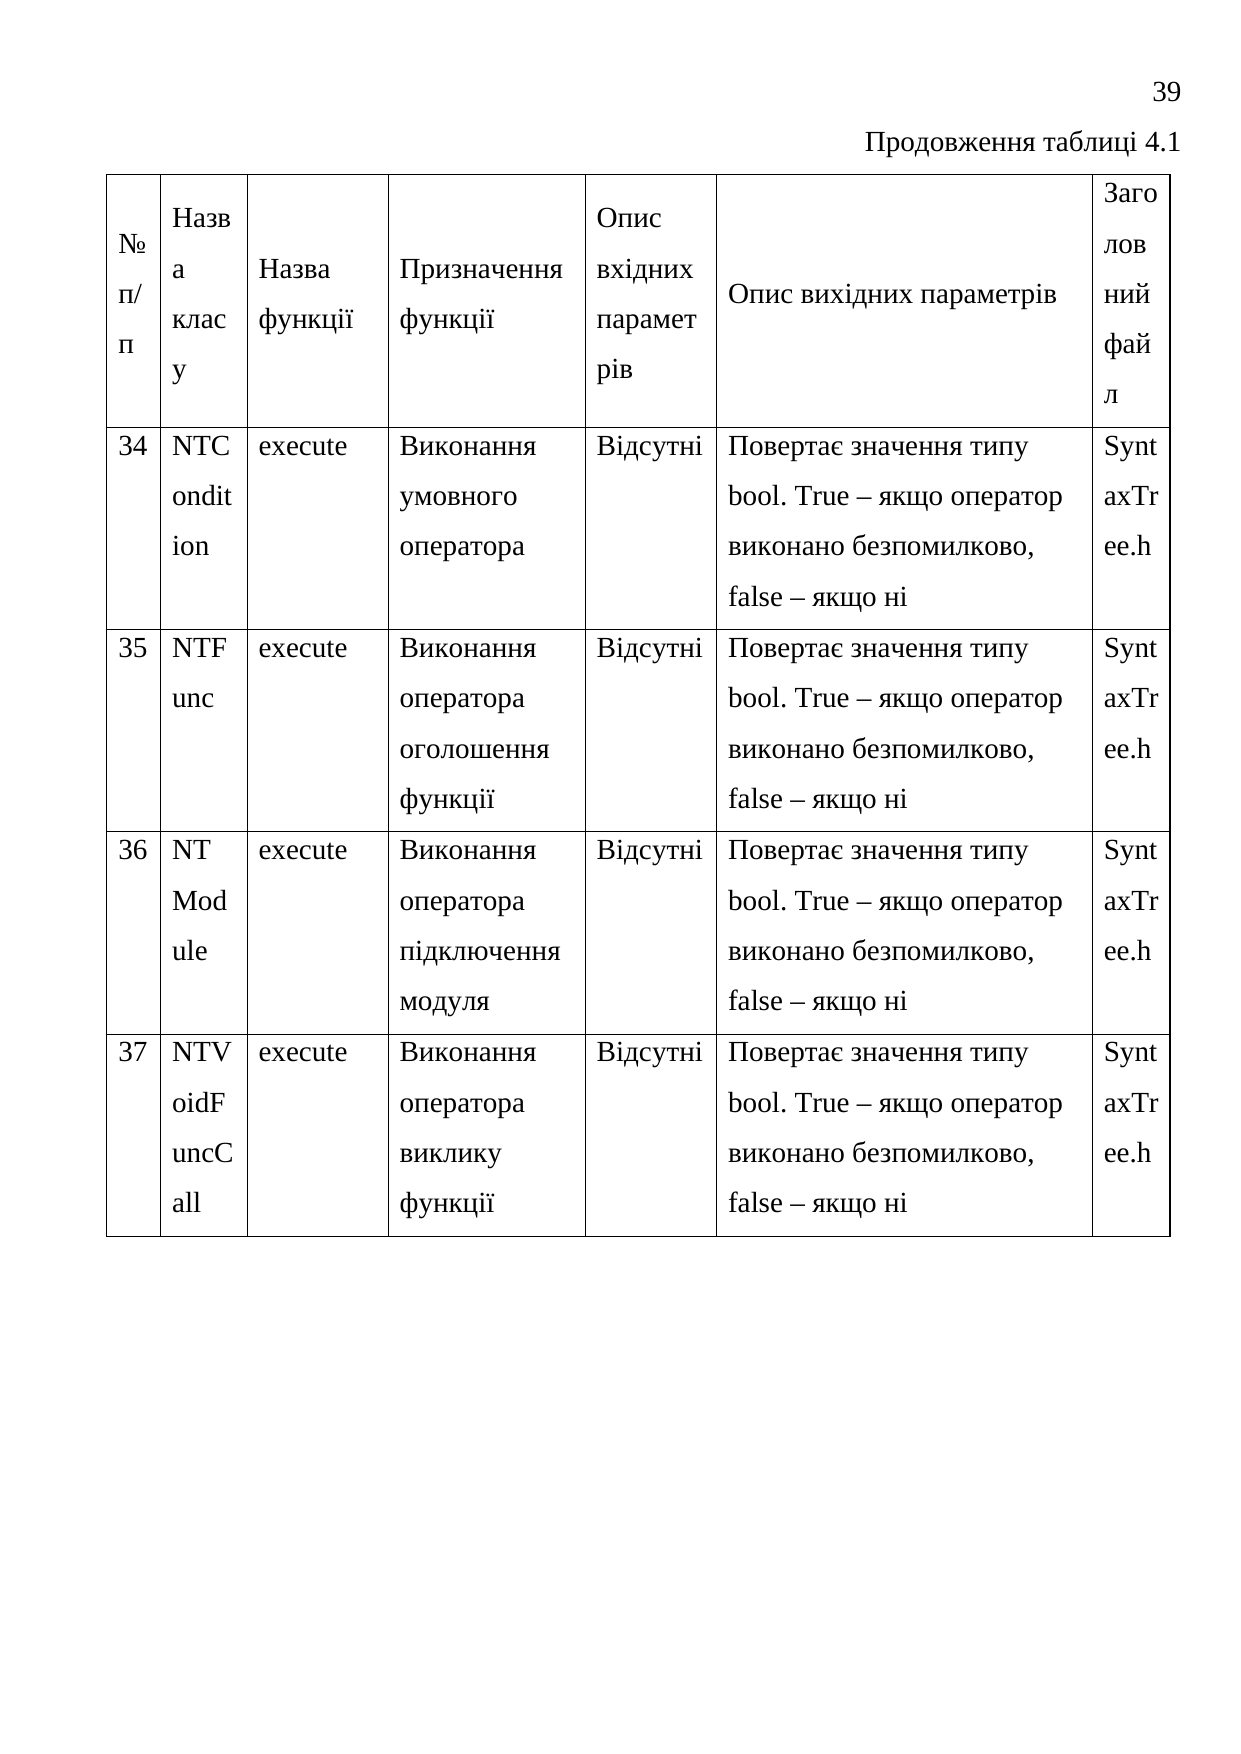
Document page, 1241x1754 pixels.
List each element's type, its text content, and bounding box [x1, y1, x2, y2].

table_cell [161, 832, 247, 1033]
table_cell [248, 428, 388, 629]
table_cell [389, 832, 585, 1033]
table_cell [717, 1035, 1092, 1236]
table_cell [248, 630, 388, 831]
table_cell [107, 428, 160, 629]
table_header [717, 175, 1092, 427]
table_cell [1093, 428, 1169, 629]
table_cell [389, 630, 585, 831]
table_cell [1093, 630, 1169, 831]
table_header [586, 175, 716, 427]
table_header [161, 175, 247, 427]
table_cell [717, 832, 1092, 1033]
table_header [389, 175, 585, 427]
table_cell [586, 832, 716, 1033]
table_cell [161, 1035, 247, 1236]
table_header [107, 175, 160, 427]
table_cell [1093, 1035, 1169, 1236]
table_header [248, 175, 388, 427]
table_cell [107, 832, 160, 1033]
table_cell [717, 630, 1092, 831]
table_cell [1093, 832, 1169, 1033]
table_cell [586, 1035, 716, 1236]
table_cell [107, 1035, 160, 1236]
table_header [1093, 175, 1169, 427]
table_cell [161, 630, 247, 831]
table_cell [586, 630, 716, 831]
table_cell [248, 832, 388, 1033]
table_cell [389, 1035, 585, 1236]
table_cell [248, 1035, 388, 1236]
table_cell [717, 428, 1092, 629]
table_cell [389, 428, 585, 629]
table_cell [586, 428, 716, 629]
text Продовження таблиці 4.1 [118, 124, 1181, 158]
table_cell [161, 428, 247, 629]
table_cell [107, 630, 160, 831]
